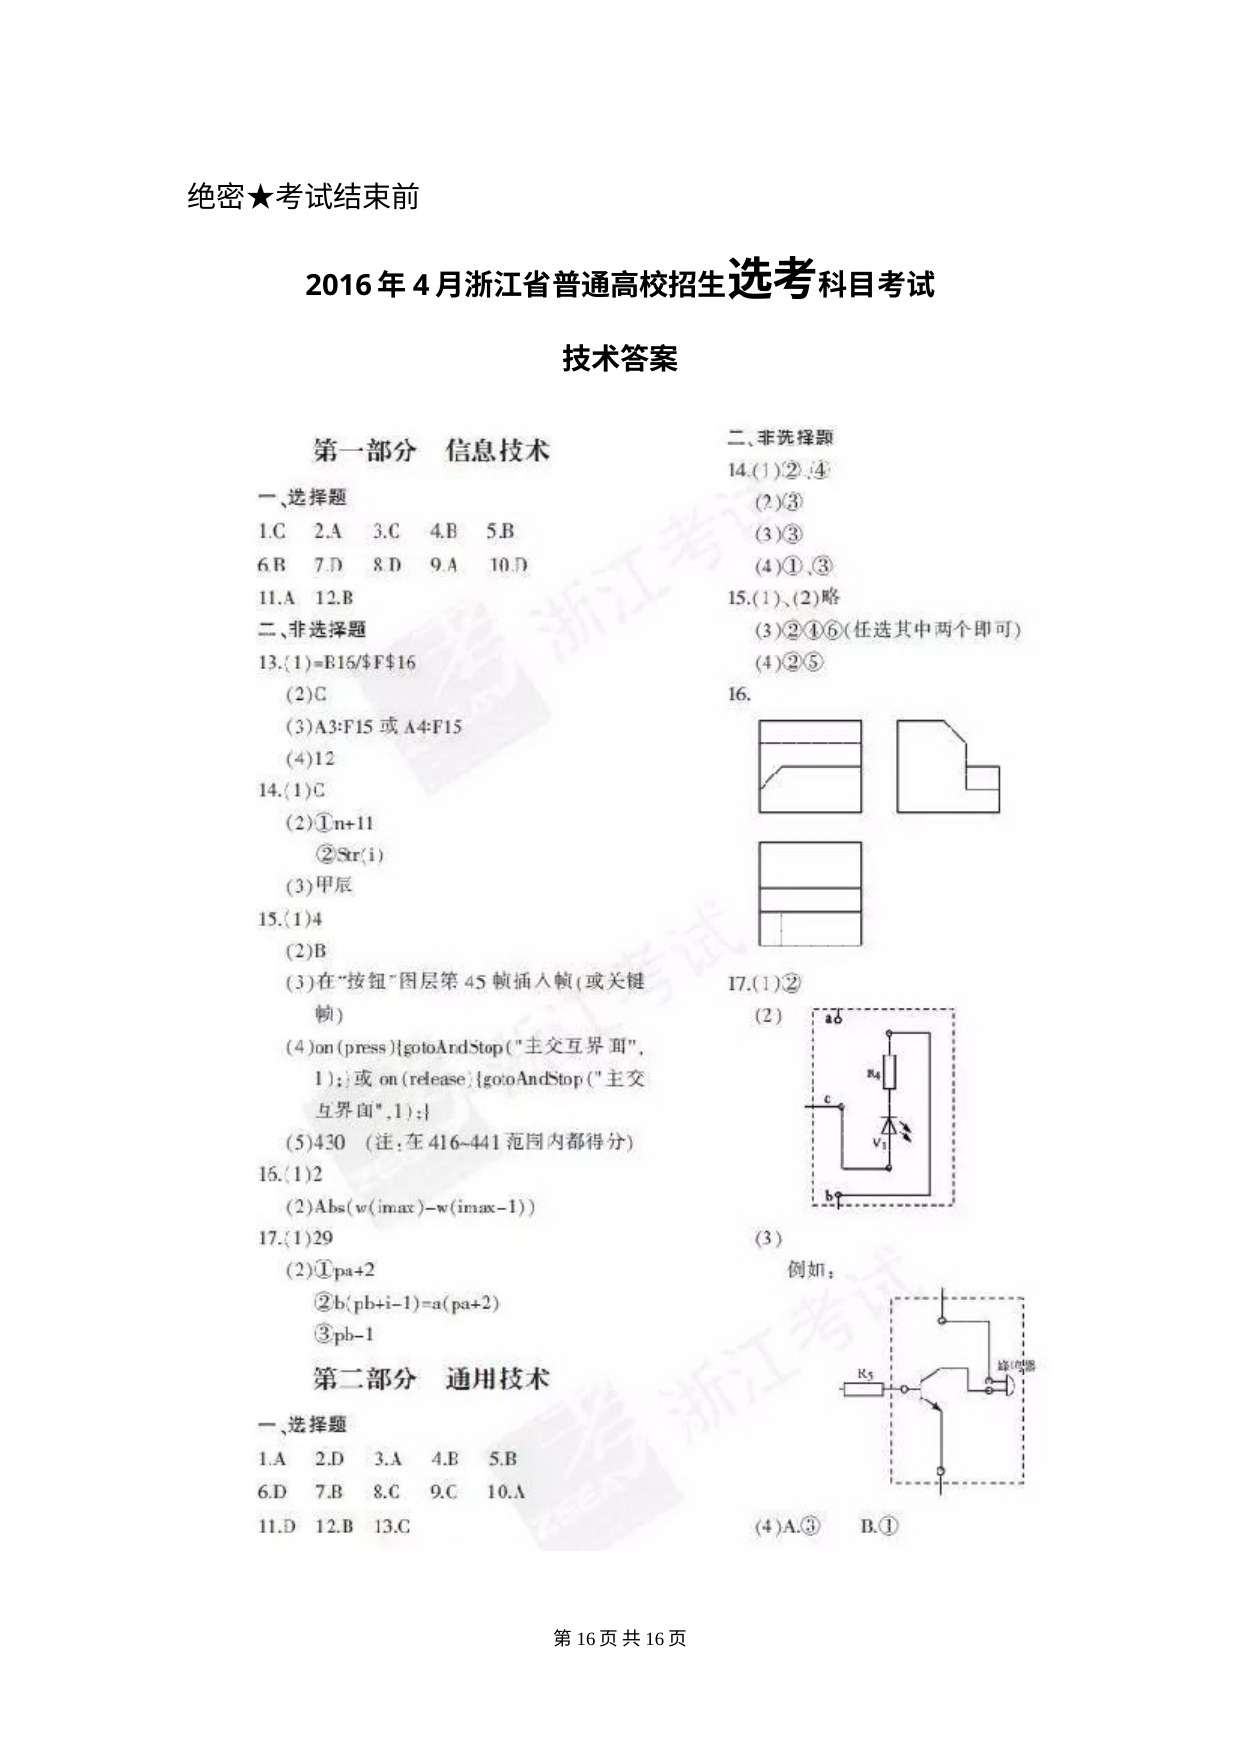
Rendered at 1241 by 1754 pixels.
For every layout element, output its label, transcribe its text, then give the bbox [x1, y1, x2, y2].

text 技术答案 [187, 324, 1053, 389]
text 绝密★考试结束前 [187, 162, 1053, 227]
text 2016年4月浙江省普通高校招生选考科目考试 [187, 227, 1053, 324]
picture [187, 421, 1053, 1551]
